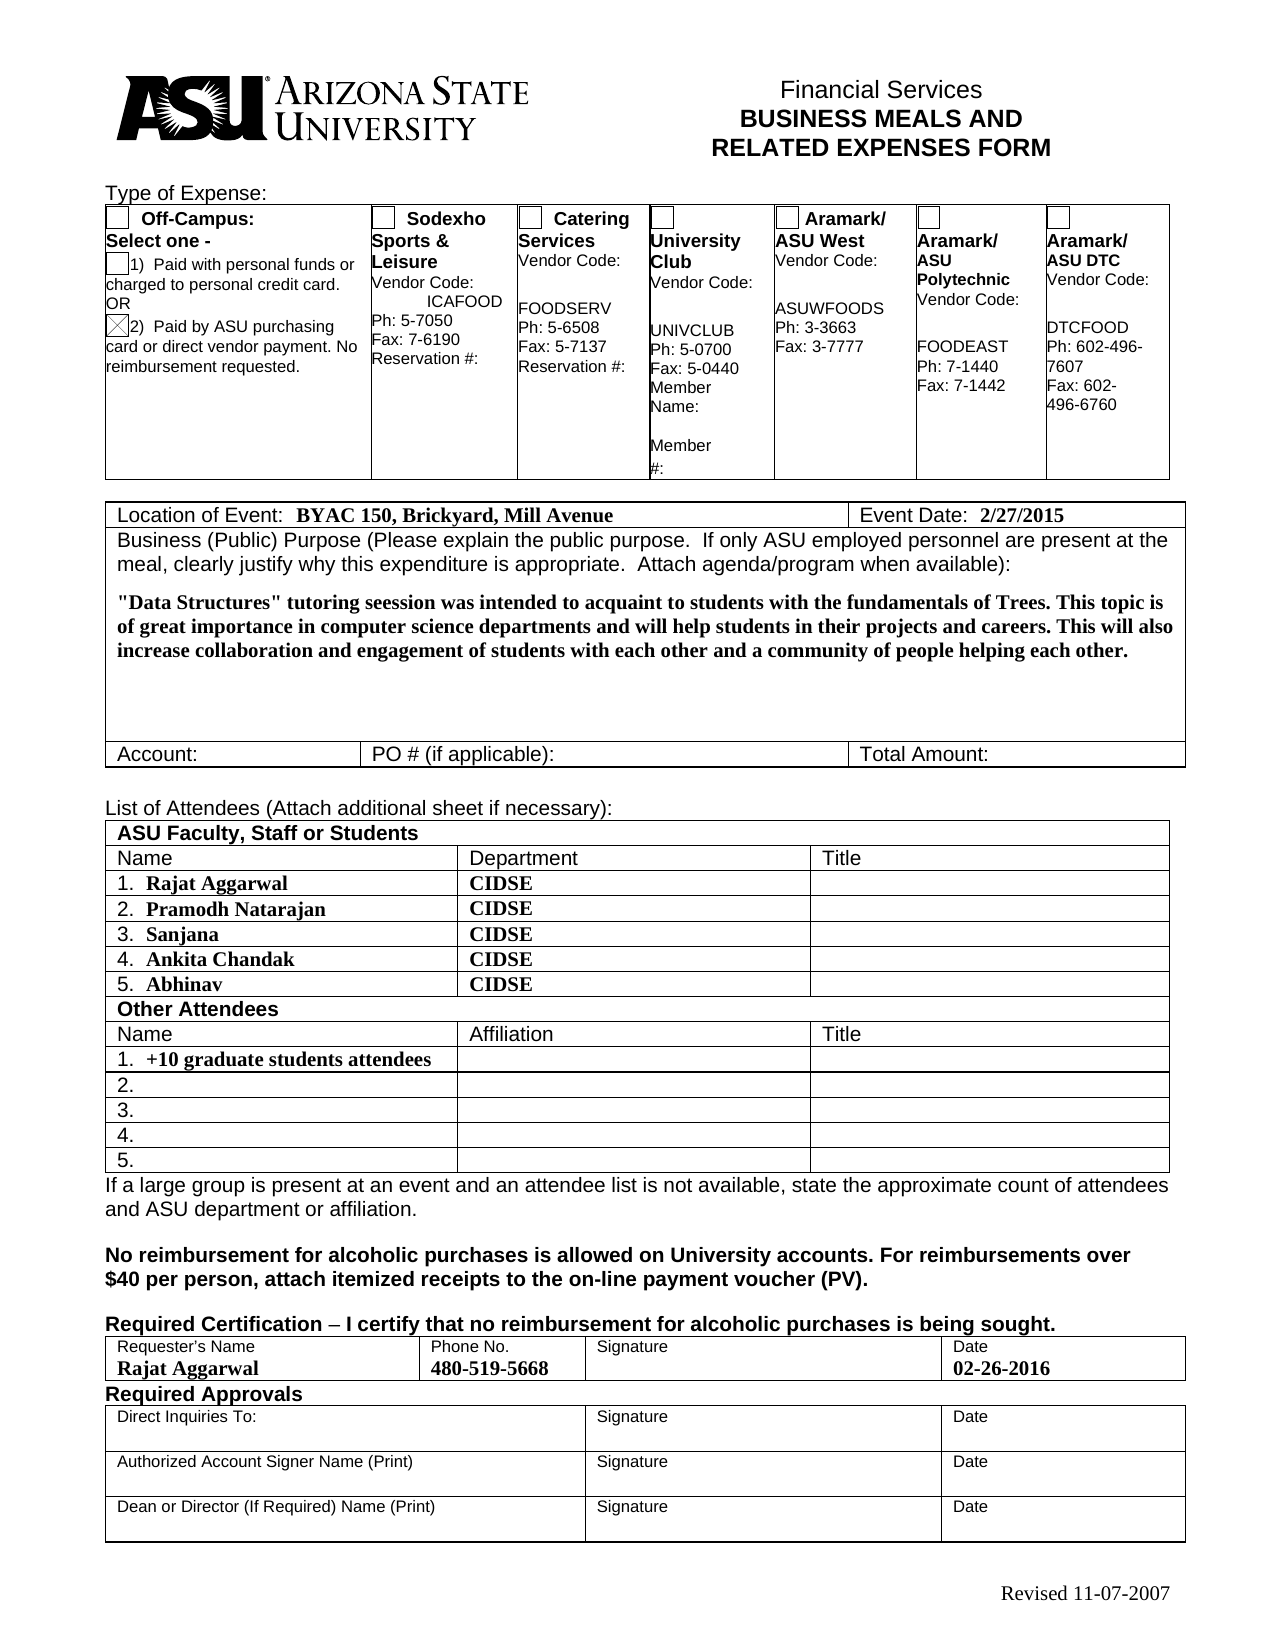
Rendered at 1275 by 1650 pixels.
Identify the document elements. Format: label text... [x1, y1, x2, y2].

table_cell 1. +10 graduate students attendees [106, 1047, 457, 1071]
table_header [105, 75, 585, 161]
table_header Location of Event: BYAC 150, Brickyard, Mill Avenue [106, 503, 848, 527]
table_cell Affiliation [458, 1022, 810, 1046]
table_header University Club Vendor Code: UNIVCLUB Ph: 5-0700 Fax: 5-0440 Member Name: Member #: [651, 205, 774, 479]
table_header Phone No. 480-519-5668 [420, 1337, 585, 1380]
table_cell [458, 1098, 810, 1122]
table_cell Title [811, 846, 1169, 870]
table_cell 2. Pramodh Natarajan [106, 896, 457, 921]
table_header Date 02-26-2016 [942, 1337, 1185, 1380]
table_cell [811, 1123, 1169, 1147]
table_header Aramark/ ASU DTC Vendor Code: DTCFOOD Ph: 602-496-7607 Fax: 602-496-6760 [1047, 205, 1169, 479]
table_cell Name [106, 1022, 457, 1046]
table_header Signature [586, 1337, 941, 1380]
table_cell Date [942, 1497, 1185, 1541]
table_cell [811, 972, 1169, 996]
table_cell 2. [106, 1073, 457, 1097]
table_cell [811, 1047, 1169, 1071]
table_cell 4. Ankita Chandak [106, 947, 457, 971]
table_cell Signature [586, 1452, 941, 1496]
table_header Aramark/ ASU Polytechnic Vendor Code: FOODEAST Ph: 7-1440 Fax: 7-1442 [917, 205, 1046, 479]
table_cell 3. Sanjana [106, 922, 457, 946]
table_cell Business (Public) Purpose (Please explain the public purpose. If only ASU employed personnel are present at the meal, clearly justify why this expenditure is appropriate. Attach agenda/program when available): "Data Structures" tutoring seession was intended to acquaint to students with the fundamentals of Trees. This topic is of great importance in computer science departments and will help students in their projects and careers. This will also increase collaboration and engagement of students with each other and a community of people helping each other. [106, 528, 1185, 741]
table_cell [811, 1148, 1169, 1172]
text No reimbursement for alcoholic purchases is allowed on University accounts. For reimbursements over $40 per person, attach itemized receipts to the on-line payment voucher (PV). [105, 1243, 1170, 1291]
table_cell [811, 896, 1169, 921]
table_cell Total Amount: [849, 742, 1185, 766]
table_cell CIDSE [458, 947, 810, 971]
text If a large group is present at an event and an attendee list is not available, state the approximate count of attendees and ASU department or affiliation. [105, 1173, 1170, 1221]
table_cell Name [106, 846, 457, 870]
table_cell [458, 1123, 810, 1147]
table_cell Date [942, 1452, 1185, 1496]
table_cell [458, 1073, 810, 1097]
table_cell BUSINESS MEALS AND RELATED EXPENSES FORM [585, 104, 1177, 161]
text List of Attendees (Attach additional sheet if necessary): [105, 796, 1170, 820]
table_cell [811, 922, 1169, 946]
table_header Direct Inquiries To: [106, 1406, 585, 1451]
table_cell Authorized Account Signer Name (Print) [106, 1452, 585, 1496]
table_cell Dean or Director (If Required) Name (Print) [106, 1497, 585, 1541]
table_header Sodexho Sports & Leisure Vendor Code: ICAFOOD Ph: 5-7050 Fax: 7-6190 Reservation #: [372, 205, 517, 479]
table_cell 1. Rajat Aggarwal [106, 871, 457, 895]
table_cell Account: [106, 742, 360, 766]
table_header Event Date: 2/27/2015 [849, 503, 1185, 527]
table_cell 4. [106, 1123, 457, 1147]
table_header Requester’s Name Rajat Aggarwal [106, 1337, 419, 1380]
table_header Catering Services Vendor Code: FOODSERV Ph: 5-6508 Fax: 5-7137 Reservation #: [518, 205, 649, 479]
table_cell CIDSE [458, 972, 810, 996]
table_header Signature [586, 1406, 941, 1451]
table_cell Signature [586, 1497, 941, 1541]
table_cell CIDSE [458, 922, 810, 946]
table_header ASU Faculty, Staff or Students [106, 821, 1169, 845]
table_header Off-Campus: Select one - 1) Paid with personal funds or charged to personal credit card. OR 2) Paid by ASU purchasing card or direct vendor payment. No reimbursement requested. [106, 205, 371, 479]
table_header Aramark/ ASU West Vendor Code: ASUWFOODS Ph: 3-3663 Fax: 3-7777 [775, 205, 916, 479]
table_cell [811, 871, 1169, 895]
table_cell Department [458, 846, 810, 870]
table_cell [458, 1047, 810, 1071]
table_cell CIDSE [458, 896, 810, 921]
table_cell PO # (if applicable): [361, 742, 848, 766]
table_cell Other Attendees [106, 997, 1169, 1021]
text Type of Expense: [105, 180, 1170, 204]
table_cell 5. [106, 1148, 457, 1172]
table_header Date [942, 1406, 1185, 1451]
text Required Approvals [105, 1381, 1170, 1405]
text Required Certification – I certify that no reimbursement for alcoholic purchases is being sought. [105, 1312, 1170, 1336]
table_cell Title [811, 1022, 1169, 1046]
table_cell [811, 1098, 1169, 1122]
table_cell [811, 1073, 1169, 1097]
table_cell [458, 1148, 810, 1172]
table_cell 3. [106, 1098, 457, 1122]
table_cell CIDSE [458, 871, 810, 895]
table_cell 5. Abhinav [106, 972, 457, 996]
table_header Financial Services [585, 75, 1177, 104]
table_cell [811, 947, 1169, 971]
